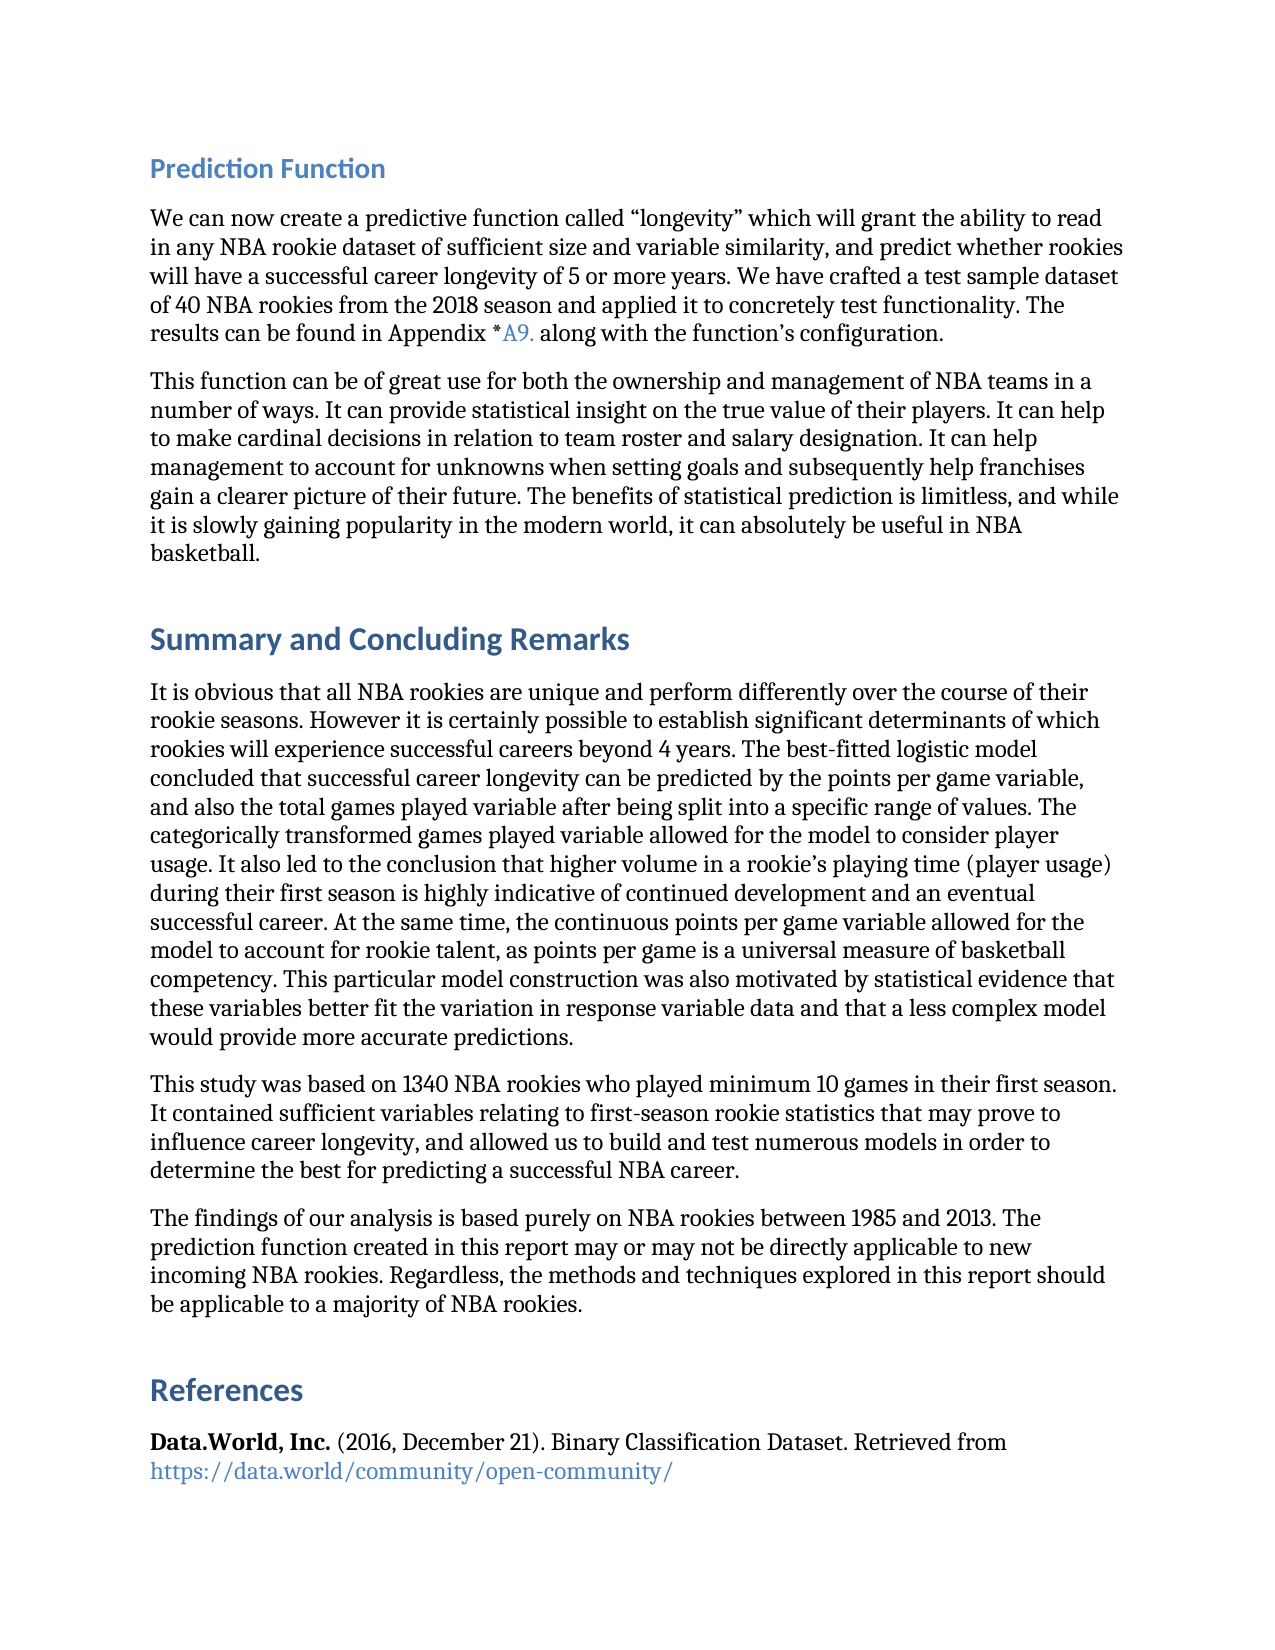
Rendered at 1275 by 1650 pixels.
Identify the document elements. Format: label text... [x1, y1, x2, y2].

subtitle References [150, 1369, 1125, 1409]
text We can now create a predictive function called “longevity” which will grant the ability to read in any NBA rookie dataset of sufficient size and variable similarity, and predict whether rookies will have a successful career longevity of 5 or more years. We have crafted a test sample dataset of 40 NBA rookies from the 2018 season and applied it to concretely test functionality. The results can be found in Appendix *A9. along with the function’s configuration. [150, 204, 1125, 348]
text The findings of our analysis is based purely on NBA rookies between 1985 and 2013. The prediction function created in this report may or may not be directly applicable to new incoming NBA rookies. Regardless, the methods and techniques explored in this report should be applicable to a majority of NBA rookies. [150, 1204, 1125, 1319]
text Data.World, Inc. (2016, December 21). Binary Classification Dataset. Retrieved from https://data.world/community/open-community/ [150, 1428, 1125, 1486]
text This study was based on 1340 NBA rookies who played minimum 10 games in their first season. It contained sufficient variables relating to first-season rookie statistics that may prove to influence career longevity, and allowed us to build and test numerous models in order to determine the best for predicting a successful NBA career. [150, 1070, 1125, 1185]
subtitle Prediction Function [150, 150, 1125, 186]
text It is obvious that all NBA rookies are unique and perform differently over the course of their rookie seasons. However it is certainly possible to establish significant determinants of which rookies will experience successful careers beyond 4 years. The best-fitted logistic model concluded that successful career longevity can be predicted by the points per game variable, and also the total games played variable after being split into a specific range of values. The categorically transformed games played variable allowed for the model to consider player usage. It also led to the conclusion that higher volume in a rookie’s playing time (player usage) during their first season is highly indicative of continued development and an eventual successful career. At the same time, the continuous points per game variable allowed for the model to account for rookie talent, as points per game is a universal measure of basketball competency. This particular model construction was also motivated by statistical evidence that these variables better fit the variation in response variable data and that a less complex model would provide more accurate predictions. [150, 678, 1125, 1051]
text This function can be of great use for both the ownership and management of NBA teams in a number of ways. It can provide statistical insight on the true value of their players. It can help to make cardinal decisions in relation to team roster and salary designation. It can help management to account for unknowns when setting goals and subsequently help franchises gain a clearer picture of their future. The benefits of statistical prediction is limitless, and while it is slowly gaining popularity in the modern world, it can absolutely be useful in NBA basketball. [150, 367, 1125, 568]
subtitle Summary and Concluding Remarks [150, 618, 1125, 659]
